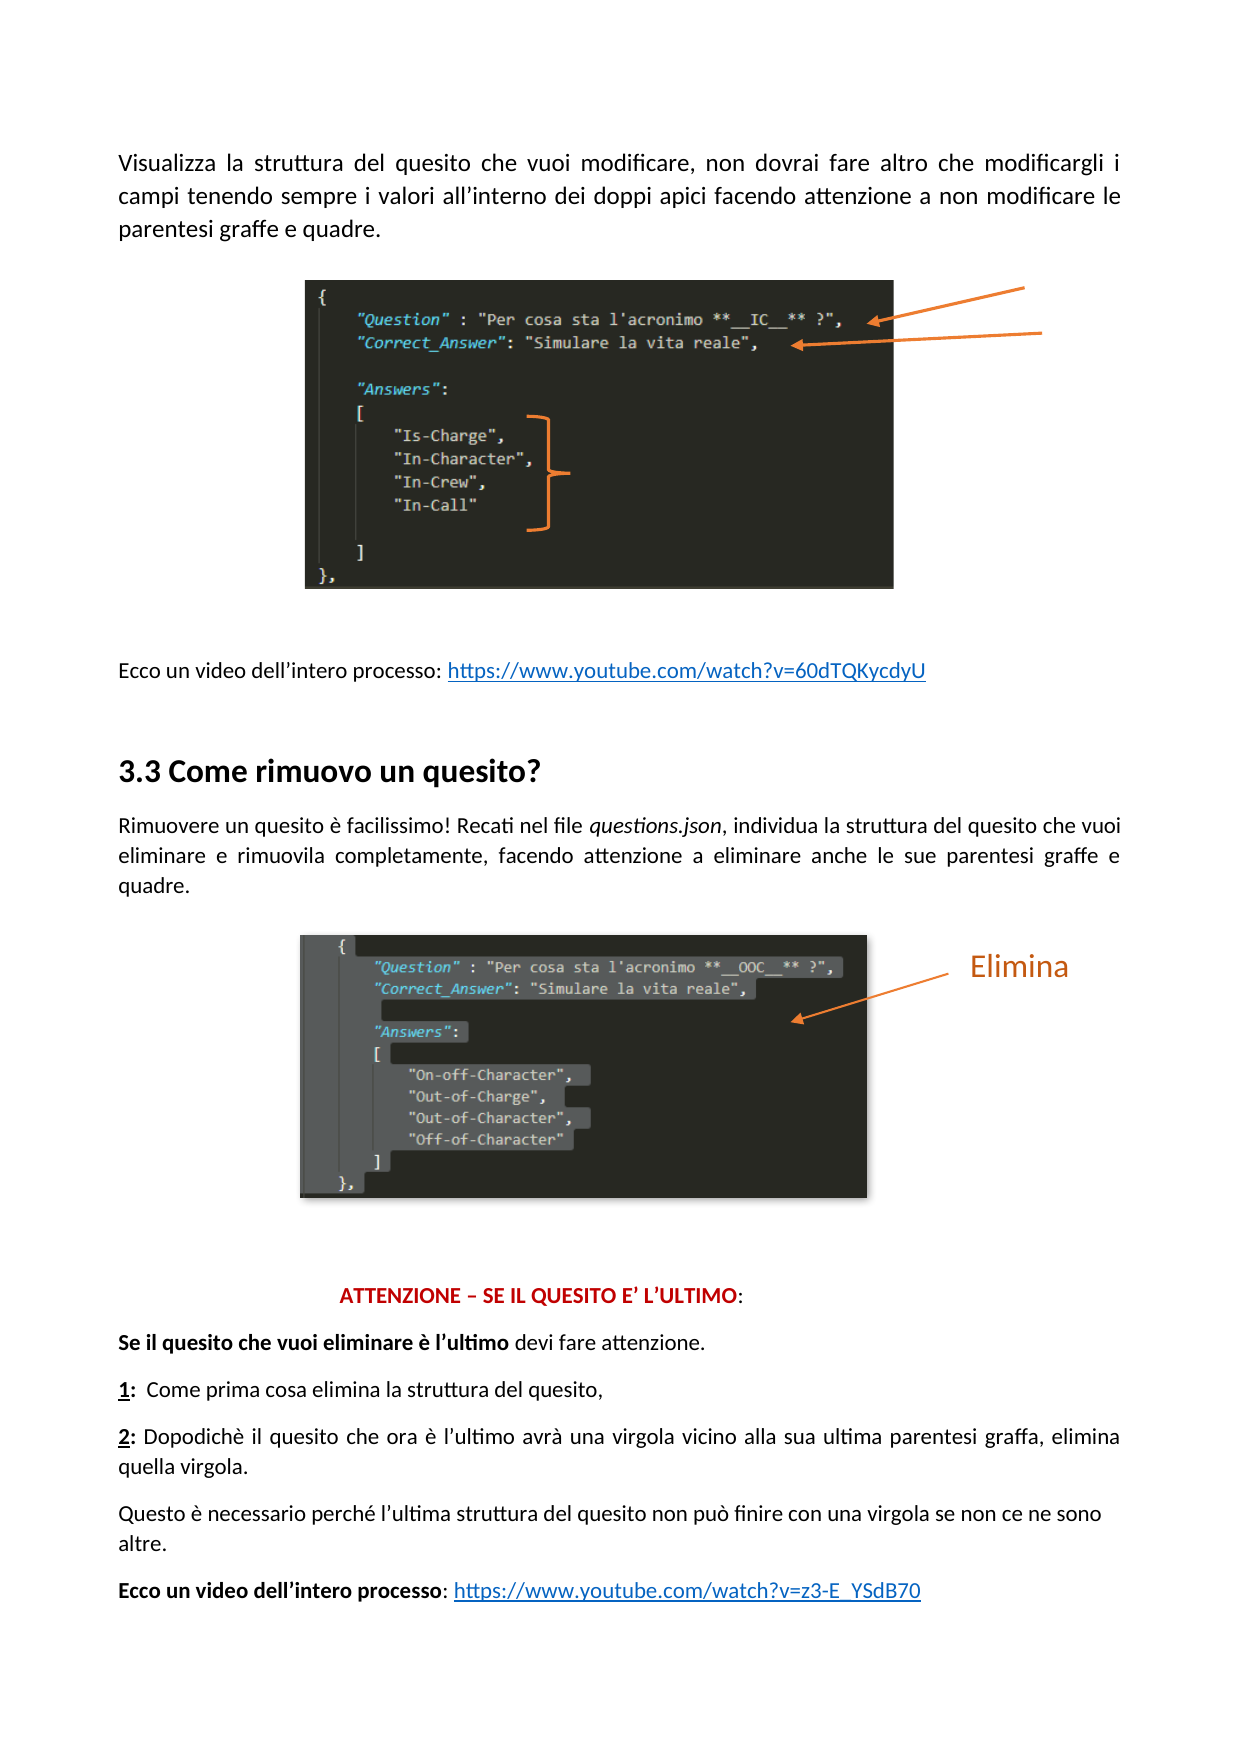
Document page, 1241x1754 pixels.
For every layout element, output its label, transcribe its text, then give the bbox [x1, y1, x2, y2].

text ATTENZIONE – SE IL QUESITO E’ L’ULTIMO: [266, 1281, 1122, 1309]
text 1: Come prima cosa elimina la struttura del quesito, [118, 1375, 1122, 1403]
picture [300, 935, 867, 1198]
text 3.3 Come rimuovo un quesito? [118, 750, 1122, 791]
text Questo è necessario perché l’ultima struttura del quesito non può finire con una virgola se non ce ne sono altre. [118, 1499, 1122, 1557]
text Ecco un video dell’intero processo: https://www.youtube.com/watch?v=z3-E_YSdB70 [118, 1576, 1122, 1604]
text Rimuovere un quesito è facilissimo! Recati nel file questions.json, individua la struttura del quesito che vuoi eliminare e rimuovila completamente, facendo attenzione a eliminare anche le sue parentesi graffe e quadre. [118, 811, 1122, 899]
text Ecco un video dell’intero processo: https://www.youtube.com/watch?v=60dTQKycdyU [118, 656, 1122, 684]
text Visualizza la struttura del quesito che vuoi modificare, non dovrai fare altro che modificargli i campi tenendo sempre i valori all’interno dei doppi apici facendo attenzione a non modificare le parentesi graffe e quadre. [118, 148, 1122, 244]
text 2: Dopodichè il quesito che ora è l’ultimo avrà una virgola vicino alla sua ultima parentesi graffa, elimina quella virgola. [118, 1422, 1122, 1480]
text Se il quesito che vuoi eliminare è l’ultimo devi fare attenzione. [118, 1328, 1122, 1356]
picture [304, 280, 894, 589]
